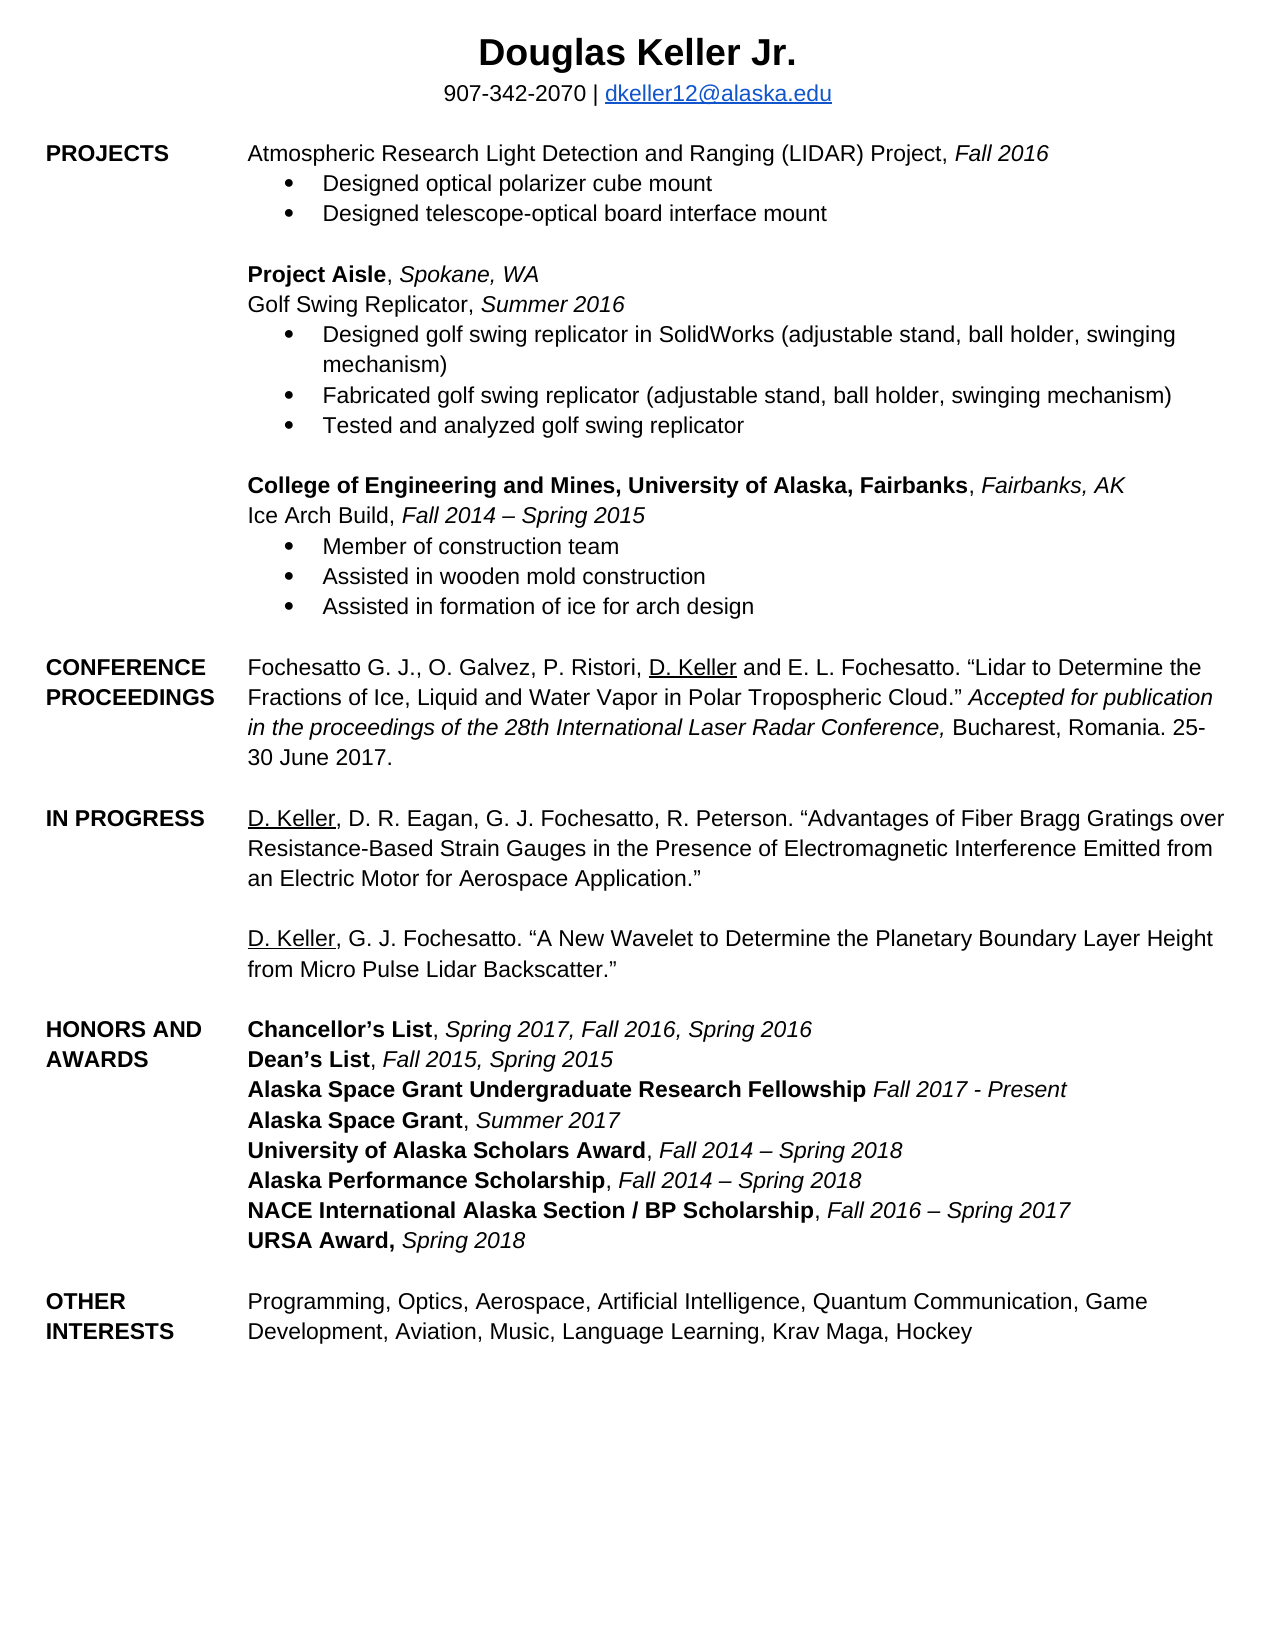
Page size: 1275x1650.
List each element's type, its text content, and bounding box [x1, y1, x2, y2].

table_cell IN PROGRESS [34, 805, 236, 1016]
table_cell Chancellor’s List, Spring 2017, Fall 2016, Spring 2016 Dean’s List, Fall 2015, Spring 2015 Alaska Space Grant Undergraduate Research Fellowship Fall 2017 - Present Alaska Space Grant, Summer 2017 University of Alaska Scholars Award, Fall 2014 – Spring 2018 Alaska Performance Scholarship, Fall 2014 – Spring 2018 NACE International Alaska Section / BP Scholarship, Fall 2016 – Spring 2017 URSA Award, Spring 2018 [236, 1016, 1241, 1288]
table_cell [34, 140, 236, 653]
table_cell CONFERENCE PROCEEDINGS [34, 654, 236, 804]
table_cell OTHER INTERESTS [34, 1288, 236, 1378]
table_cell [236, 140, 1241, 653]
table_cell D. Keller, D. R. Eagan, G. J. Fochesatto, R. Peterson. “Advantages of Fiber Bragg Gratings over Resistance-Based Strain Gauges in the Presence of Electromagnetic Interference Emitted from an Electric Motor for Aerospace Application.” D. Keller, G. J. Fochesatto. “A New Wavelet to Determine the Planetary Boundary Layer Height from Micro Pulse Lidar Backscatter.” [236, 805, 1241, 1016]
table_cell Fochesatto G. J., O. Galvez, P. Ristori, D. Keller and E. L. Fochesatto. “Lidar to Determine the Fractions of Ice, Liquid and Water Vapor in Polar Tropospheric Cloud.” Accepted for publication in the proceedings of the 28th International Laser Radar Conference, Bucharest, Romania. 25-30 June 2017. [236, 654, 1241, 804]
table_cell Programming, Optics, Aerospace, Artificial Intelligence, Quantum Communication, Game Development, Aviation, Music, Language Learning, Krav Maga, Hockey [236, 1288, 1241, 1378]
table_cell HONORS AND AWARDS [34, 1016, 236, 1288]
